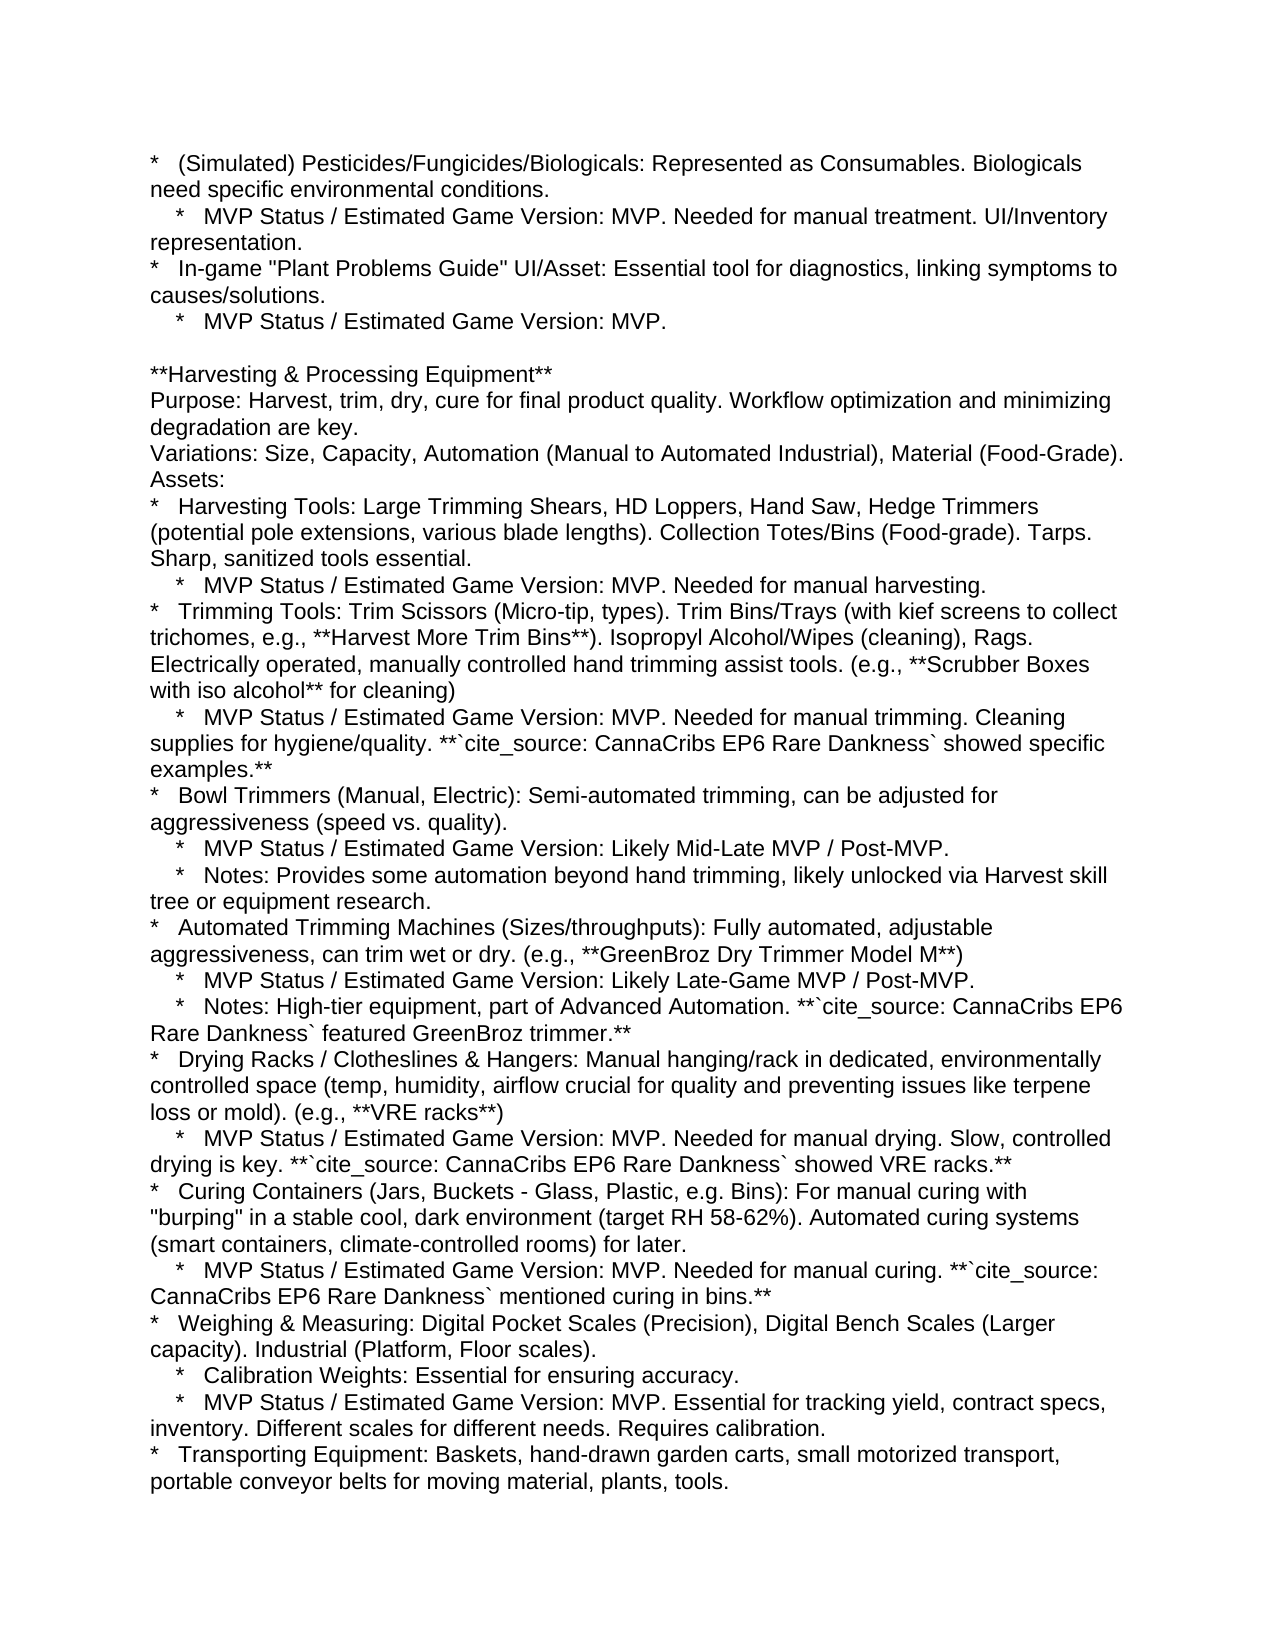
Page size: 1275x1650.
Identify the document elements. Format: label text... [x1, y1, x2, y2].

text * In-game "Plant Problems Guide" UI/Asset: Essential tool for diagnostics, linking symptoms to causes/solutions. [150, 255, 1125, 308]
text * MVP Status / Estimated Game Version: Likely Mid-Late MVP / Post-MVP. [150, 835, 1125, 862]
text * MVP Status / Estimated Game Version: MVP. Essential for tracking yield, contract specs, inventory. Different scales for different needs. Requires calibration. [150, 1389, 1125, 1441]
text * MVP Status / Estimated Game Version: MVP. [150, 308, 1125, 334]
text **Harvesting & Processing Equipment** [150, 361, 1125, 387]
text * MVP Status / Estimated Game Version: MVP. Needed for manual harvesting. [150, 572, 1125, 598]
text * Weighing & Measuring: Digital Pocket Scales (Precision), Digital Bench Scales (Larger capacity). Industrial (Platform, Floor scales). [150, 1309, 1125, 1362]
text * (Simulated) Pesticides/Fungicides/Biologicals: Represented as Consumables. Biologicals need specific environmental conditions. [150, 150, 1125, 203]
text Variations: Size, Capacity, Automation (Manual to Automated Industrial), Material (Food-Grade). [150, 440, 1125, 466]
text * Bowl Trimmers (Manual, Electric): Semi-automated trimming, can be adjusted for aggressiveness (speed vs. quality). [150, 782, 1125, 835]
text * MVP Status / Estimated Game Version: Likely Late-Game MVP / Post-MVP. [150, 967, 1125, 993]
text * Automated Trimming Machines (Sizes/throughputs): Fully automated, adjustable aggressiveness, can trim wet or dry. (e.g., **GreenBroz Dry Trimmer Model M**) [150, 914, 1125, 967]
text * MVP Status / Estimated Game Version: MVP. Needed for manual trimming. Cleaning supplies for hygiene/quality. **`cite_source: CannaCribs EP6 Rare Dankness` showed specific examples.** [150, 703, 1125, 782]
text * Notes: Provides some automation beyond hand trimming, likely unlocked via Harvest skill tree or equipment research. [150, 862, 1125, 914]
text * MVP Status / Estimated Game Version: MVP. Needed for manual treatment. UI/Inventory representation. [150, 203, 1125, 255]
text * Calibration Weights: Essential for ensuring accuracy. [150, 1362, 1125, 1389]
text * Drying Racks / Clotheslines & Hangers: Manual hanging/rack in dedicated, environmentally controlled space (temp, humidity, airflow crucial for quality and preventing issues like terpene loss or mold). (e.g., **VRE racks**) [150, 1046, 1125, 1125]
text * MVP Status / Estimated Game Version: MVP. Needed for manual drying. Slow, controlled drying is key. **`cite_source: CannaCribs EP6 Rare Dankness` showed VRE racks.** [150, 1125, 1125, 1178]
text * Harvesting Tools: Large Trimming Shears, HD Loppers, Hand Saw, Hedge Trimmers (potential pole extensions, various blade lengths). Collection Totes/Bins (Food-grade). Tarps. Sharp, sanitized tools essential. [150, 493, 1125, 572]
text Assets: [150, 466, 1125, 493]
text * Transporting Equipment: Baskets, hand-drawn garden carts, small motorized transport, portable conveyor belts for moving material, plants, tools. [150, 1441, 1125, 1494]
text * Trimming Tools: Trim Scissors (Micro-tip, types). Trim Bins/Trays (with kief screens to collect trichomes, e.g., **Harvest More Trim Bins**). Isopropyl Alcohol/Wipes (cleaning), Rags. Electrically operated, manually controlled hand trimming assist tools. (e.g., **Scrubber Boxes with iso alcohol** for cleaning) [150, 598, 1125, 703]
text * MVP Status / Estimated Game Version: MVP. Needed for manual curing. **`cite_source: CannaCribs EP6 Rare Dankness` mentioned curing in bins.** [150, 1257, 1125, 1309]
text Purpose: Harvest, trim, dry, cure for final product quality. Workflow optimization and minimizing degradation are key. [150, 387, 1125, 440]
text * Curing Containers (Jars, Buckets - Glass, Plastic, e.g. Bins): For manual curing with "burping" in a stable cool, dark environment (target RH 58-62%). Automated curing systems (smart containers, climate-controlled rooms) for later. [150, 1178, 1125, 1257]
text * Notes: High-tier equipment, part of Advanced Automation. **`cite_source: CannaCribs EP6 Rare Dankness` featured GreenBroz trimmer.** [150, 993, 1125, 1046]
